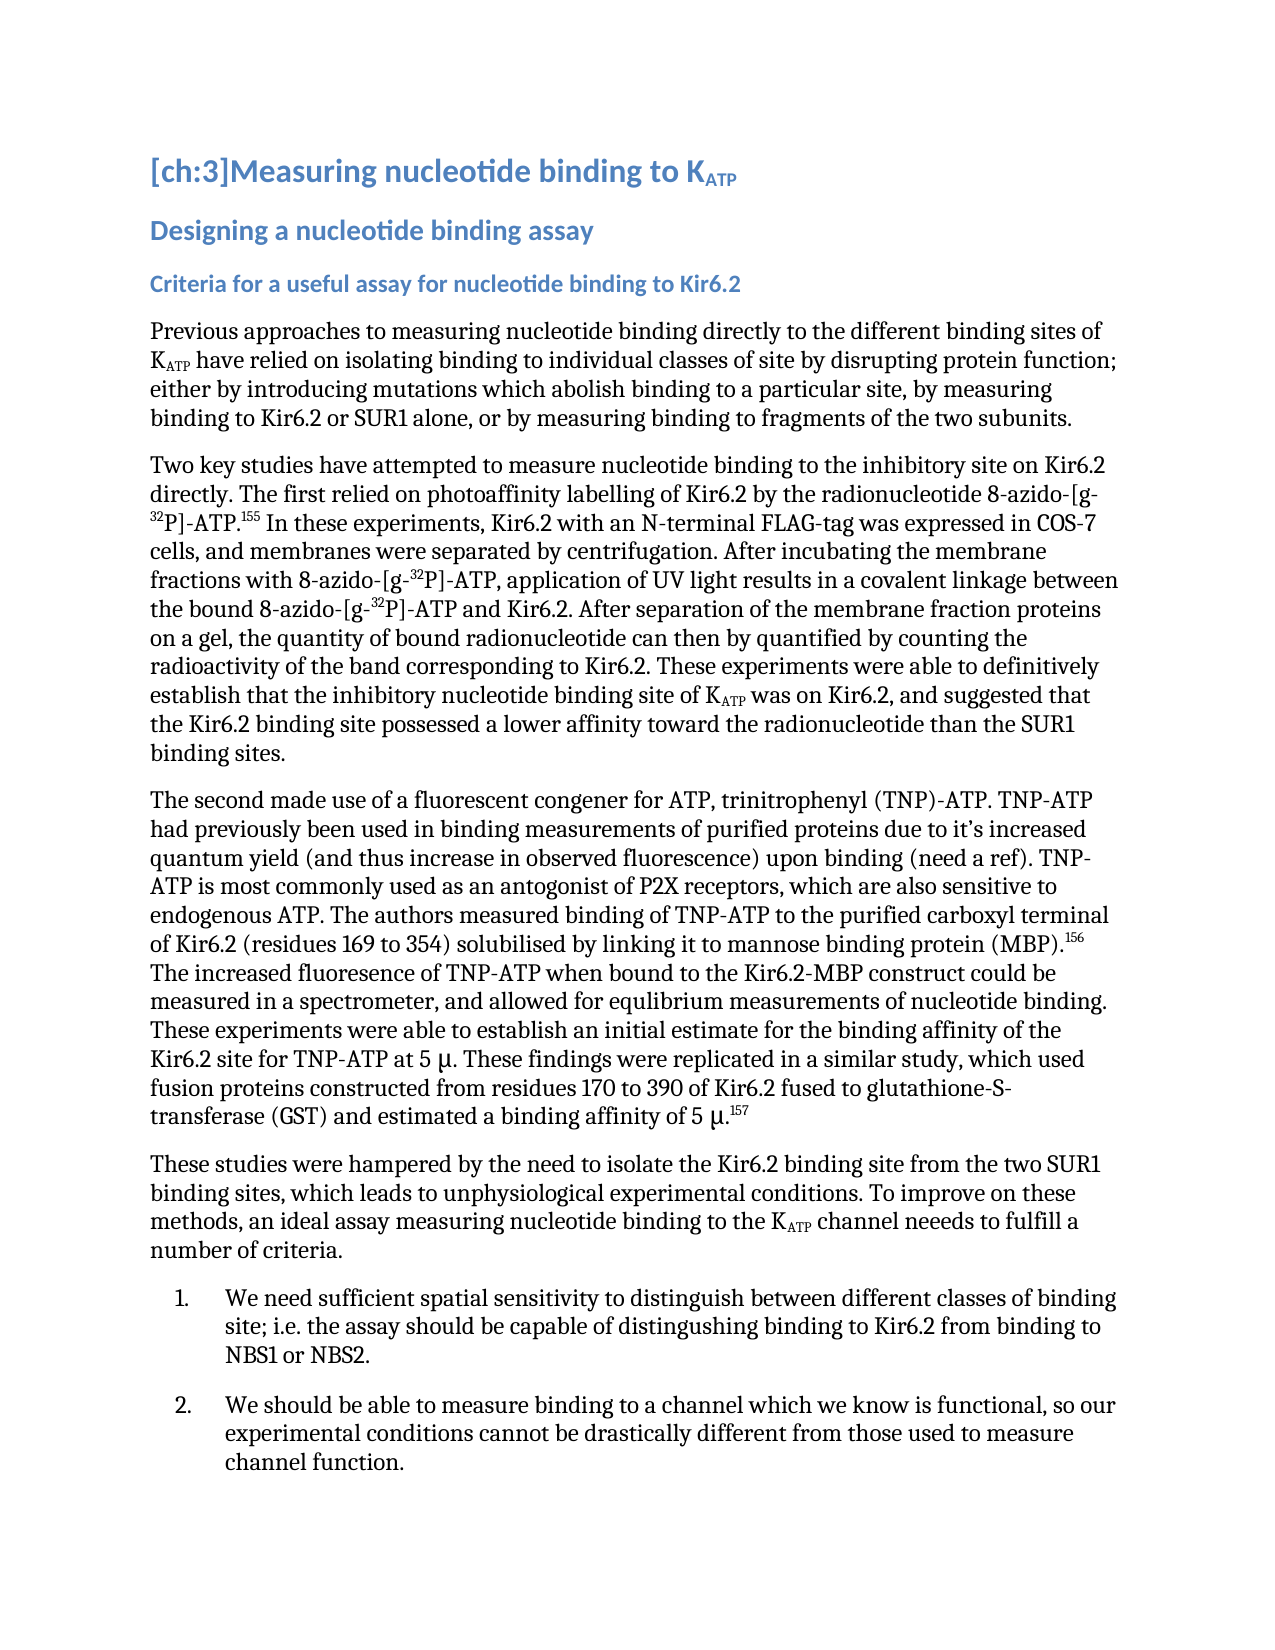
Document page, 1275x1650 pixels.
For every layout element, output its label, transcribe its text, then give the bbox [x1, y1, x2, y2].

subtitle [ch:3]Measuring nucleotide binding to KATP [150, 150, 1125, 191]
text Previous approaches to measuring nucleotide binding directly to the different binding sites of KATP have relied on isolating binding to individual classes of site by disrupting protein function; either by introducing mutations which abolish binding to a particular site, by measuring binding to Kir6.2 or SUR1 alone, or by measuring binding to fragments of the two subunits. [150, 317, 1125, 432]
text Two key studies have attempted to measure nucleotide binding to the inhibitory site on Kir6.2 directly. The first relied on photoaffinity labelling of Kir6.2 by the radionucleotide 8-azido-[g-32P]-ATP.155 In these experiments, Kir6.2 with an N-terminal FLAG-tag was expressed in COS-7 cells, and membranes were separated by centrifugation. After incubating the membrane fractions with 8-azido-[g-32P]-ATP, application of UV light results in a covalent linkage between the bound 8-azido-[g-32P]-ATP and Kir6.2. After separation of the membrane fraction proteins on a gel, the quantity of bound radionucleotide can then by quantified by counting the radioactivity of the band corresponding to Kir6.2. These experiments were able to definitively establish that the inhibitory nucleotide binding site of KATP was on Kir6.2, and suggested that the Kir6.2 binding site possessed a lower affinity toward the radionucleotide than the SUR1 binding sites. [150, 451, 1125, 767]
list We should be able to measure binding to a channel which we know is functional, so our experimental conditions cannot be drastically different from those used to measure channel function. [175, 1391, 1125, 1477]
text These studies were hampered by the need to isolate the Kir6.2 binding site from the two SUR1 binding sites, which leads to unphysiological experimental conditions. To improve on these methods, an ideal assay measuring nucleotide binding to the KATP channel neeeds to fulfill a number of criteria. [150, 1150, 1125, 1265]
subtitle Designing a nucleotide binding assay [150, 212, 1125, 247]
list We need sufficient spatial sensitivity to distinguish between different classes of binding site; i.e. the assay should be capable of distingushing binding to Kir6.2 from binding to NBS1 or NBS2. [175, 1283, 1125, 1370]
subtitle Criteria for a useful assay for nucleotide binding to Kir6.2 [150, 268, 1125, 298]
text The second made use of a fluorescent congener for ATP, trinitrophenyl (TNP)-ATP. TNP-ATP had previously been used in binding measurements of purified proteins due to it’s increased quantum yield (and thus increase in observed fluorescence) upon binding (need a ref). TNP-ATP is most commonly used as an antogonist of P2X receptors, which are also sensitive to endogenous ATP. The authors measured binding of TNP-ATP to the purified carboxyl terminal of Kir6.2 (residues 169 to 354) solubilised by linking it to mannose binding protein (MBP).156 The increased fluoresence of TNP-ATP when bound to the Kir6.2-MBP construct could be measured in a spectrometer, and allowed for equlibrium measurements of nucleotide binding. These experiments were able to establish an initial estimate for the binding affinity of the Kir6.2 site for TNP-ATP at 5 μ. These findings were replicated in a similar study, which used fusion proteins constructed from residues 170 to 390 of Kir6.2 fused to glutathione-S-transferase (GST) and estimated a binding affinity of 5 μ.157 [150, 786, 1125, 1131]
